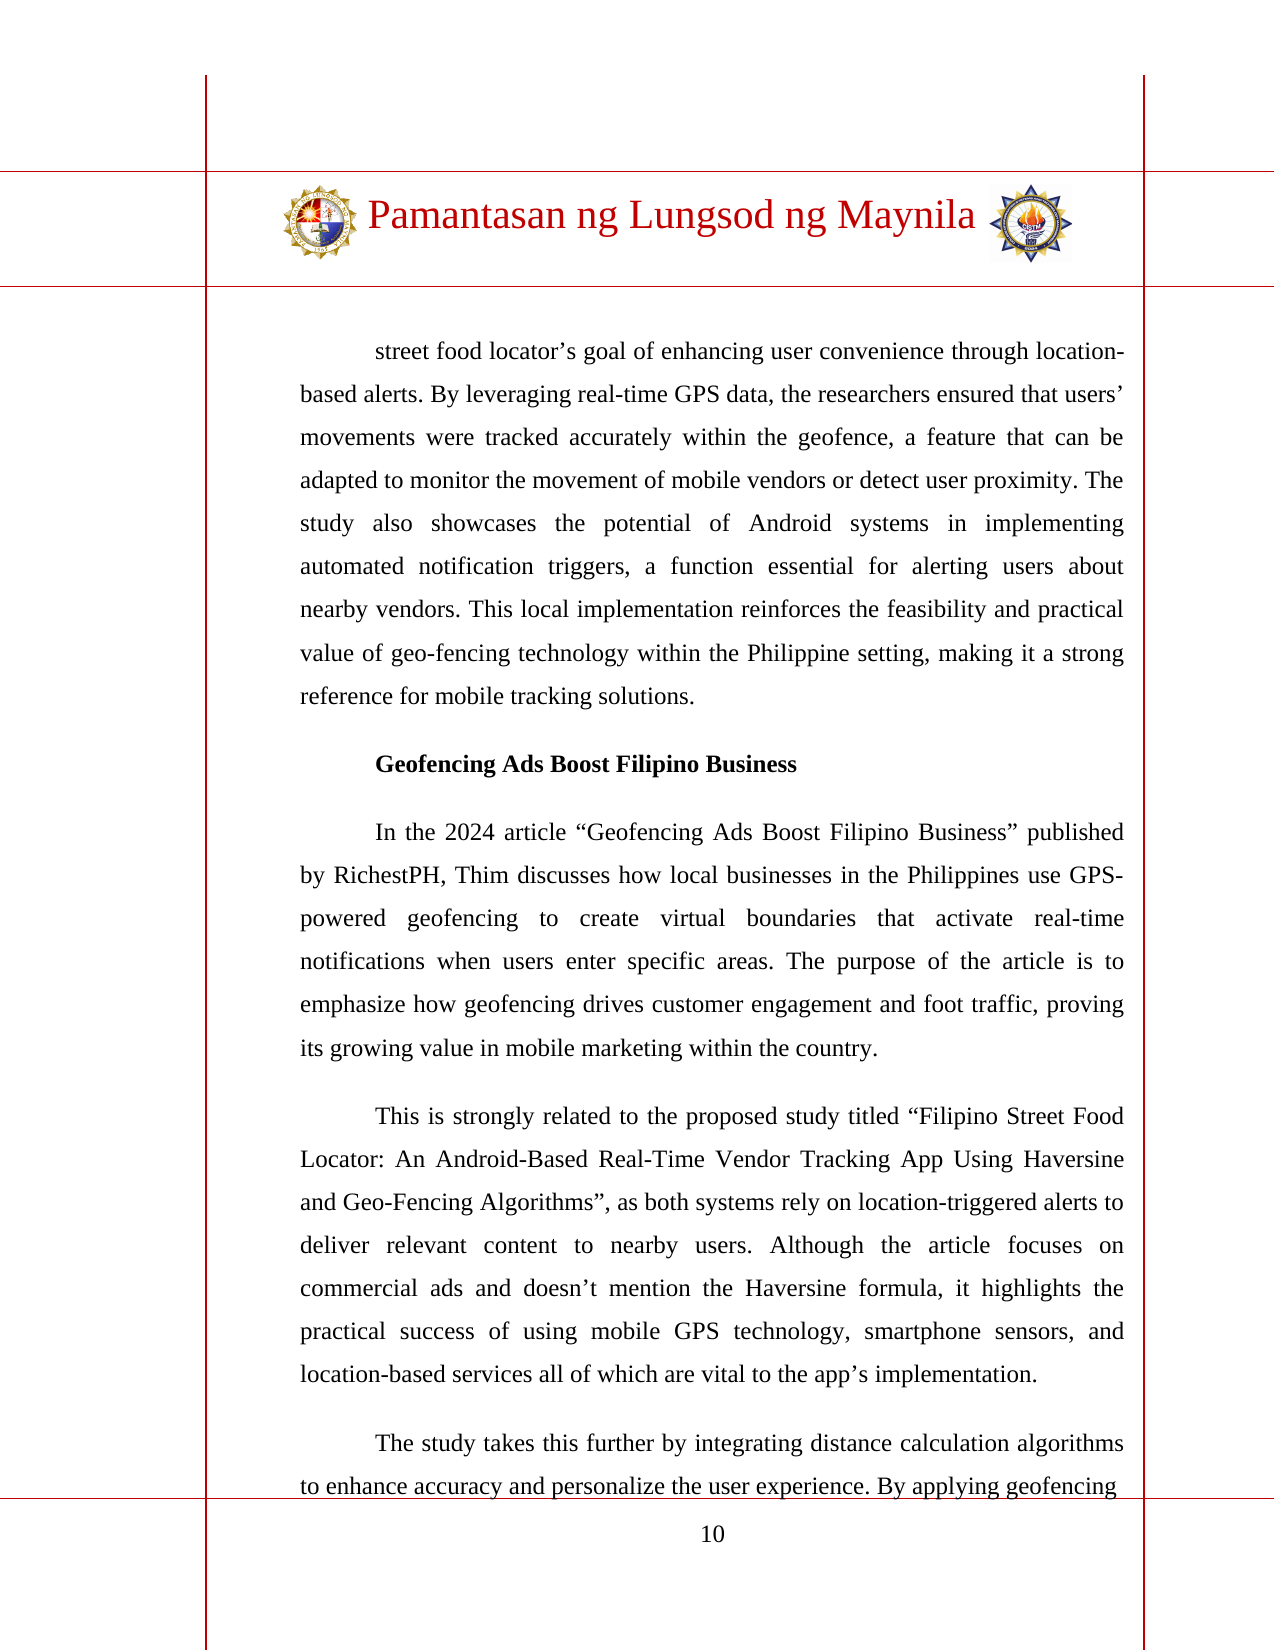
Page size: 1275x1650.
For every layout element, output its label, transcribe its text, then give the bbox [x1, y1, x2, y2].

picture [989, 184, 1073, 263]
text street food locator’s goal of enhancing user convenience through location-based alerts. By leveraging real-time GPS data, the researchers ensured that users’ movements were tracked accurately within the geofence, a feature that can be adapted to monitor the movement of mobile vendors or detect user proximity. The study also showcases the potential of Android systems in implementing automated notification triggers, a function essential for alerting users about nearby vendors. This local implementation reinforces the feasibility and practical value of geo-fencing technology within the Philippine setting, making it a strong reference for mobile tracking solutions. [300, 336, 1125, 709]
text The study takes this further by integrating distance calculation algorithms to enhance accuracy and personalize the user experience. By applying geofencing [300, 1428, 1125, 1499]
text This is strongly related to the proposed study titled “Filipino Street Food Locator: An Android-Based Real-Time Vendor Tracking App Using Haversine and Geo-Fencing Algorithms”, as both systems rely on location-triggered alerts to deliver relevant content to nearby users. Although the article focuses on commercial ads and doesn’t mention the Haversine formula, it highlights the practical success of using mobile GPS technology, smartphone sensors, and location-based services all of which are vital to the app’s implementation. [300, 1101, 1125, 1388]
picture [281, 183, 359, 262]
text In the 2024 article “Geofencing Ads Boost Filipino Business” published by RichestPH, Thim discusses how local businesses in the Philippines use GPS-powered geofencing to create virtual boundaries that activate real-time notifications when users enter specific areas. The purpose of the article is to emphasize how geofencing drives customer engagement and foot traffic, proving its growing value in mobile marketing within the country. [300, 817, 1125, 1061]
text Geofencing Ads Boost Filipino Business [300, 749, 1125, 778]
